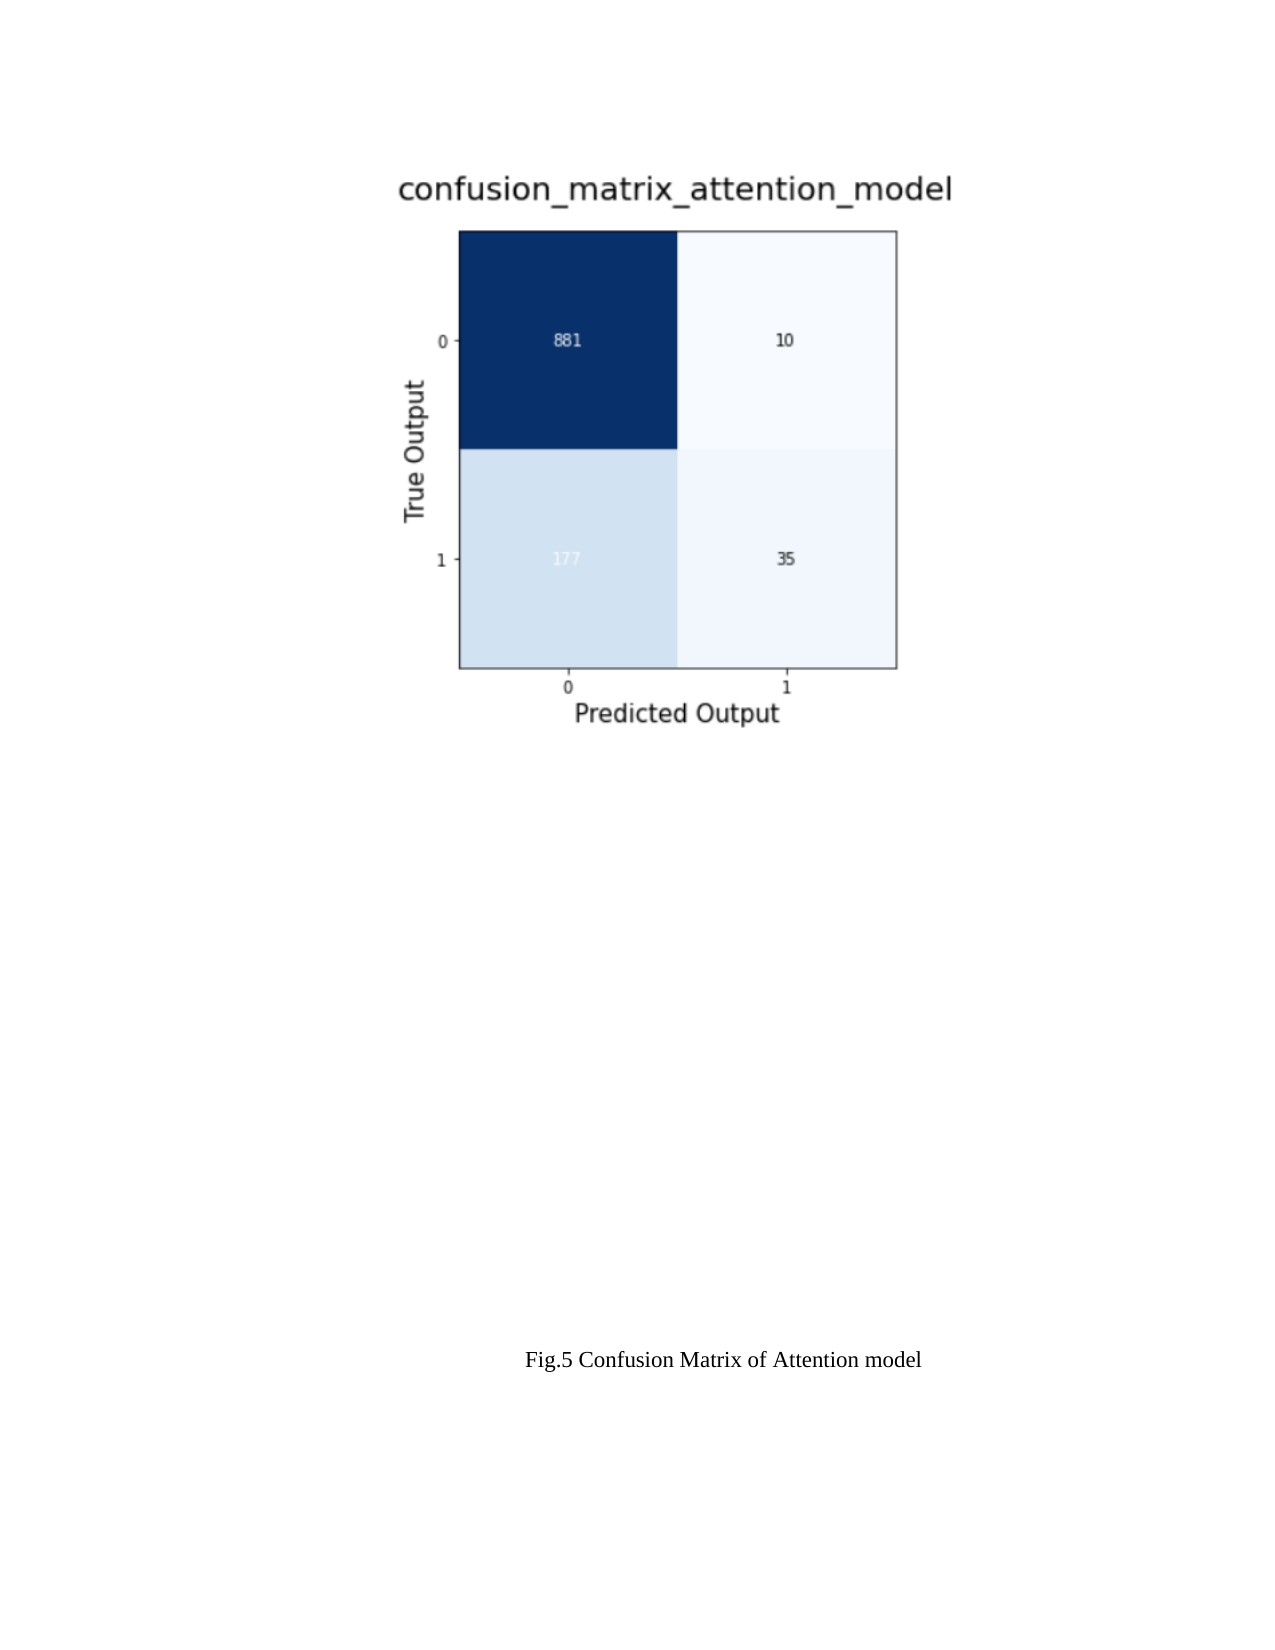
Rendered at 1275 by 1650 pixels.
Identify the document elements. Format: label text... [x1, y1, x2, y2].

text Fig.5 Confusion Matrix of Attention model [450, 1346, 1125, 1373]
picture [349, 150, 1013, 750]
